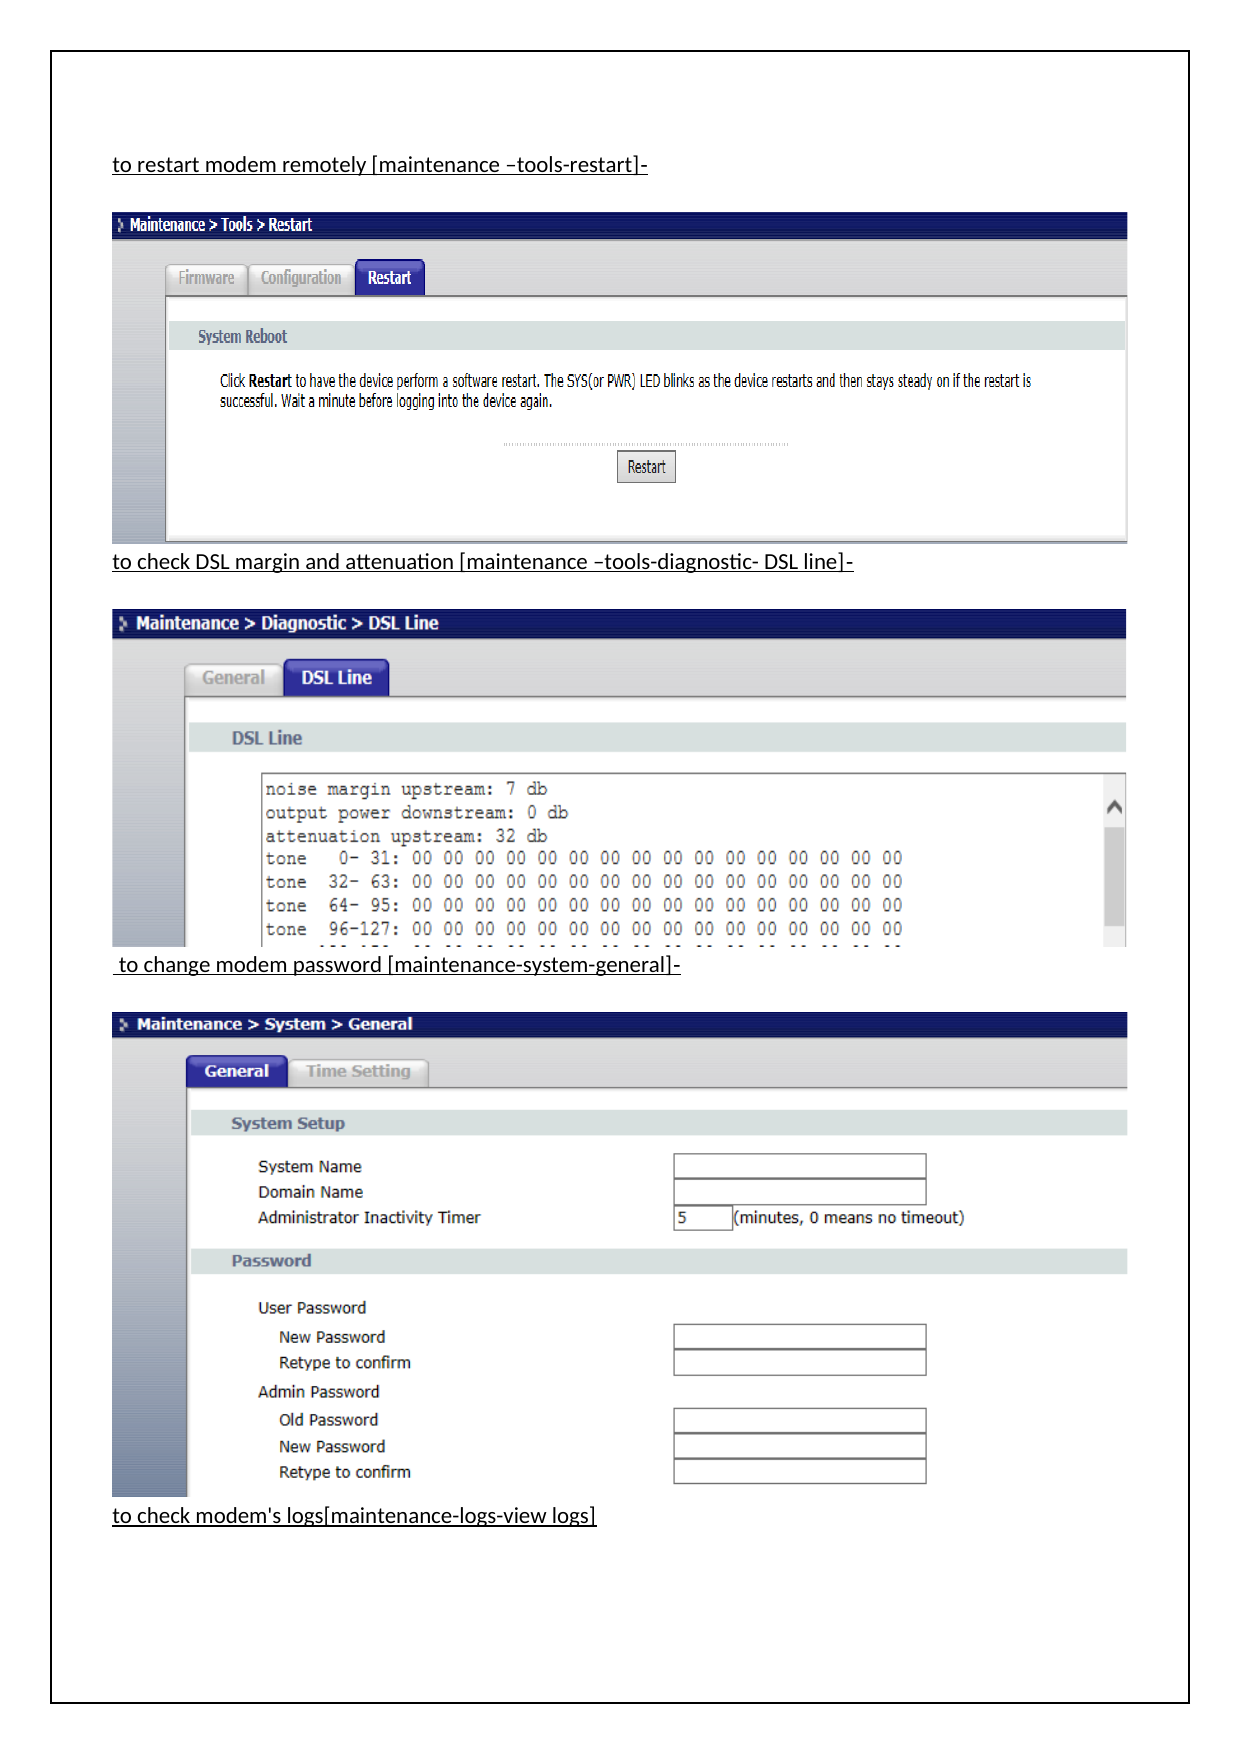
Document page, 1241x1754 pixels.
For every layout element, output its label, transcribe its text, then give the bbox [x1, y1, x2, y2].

picture [112, 609, 1127, 947]
picture [112, 212, 1128, 544]
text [112, 1497, 1128, 1529]
picture [112, 1012, 1128, 1497]
